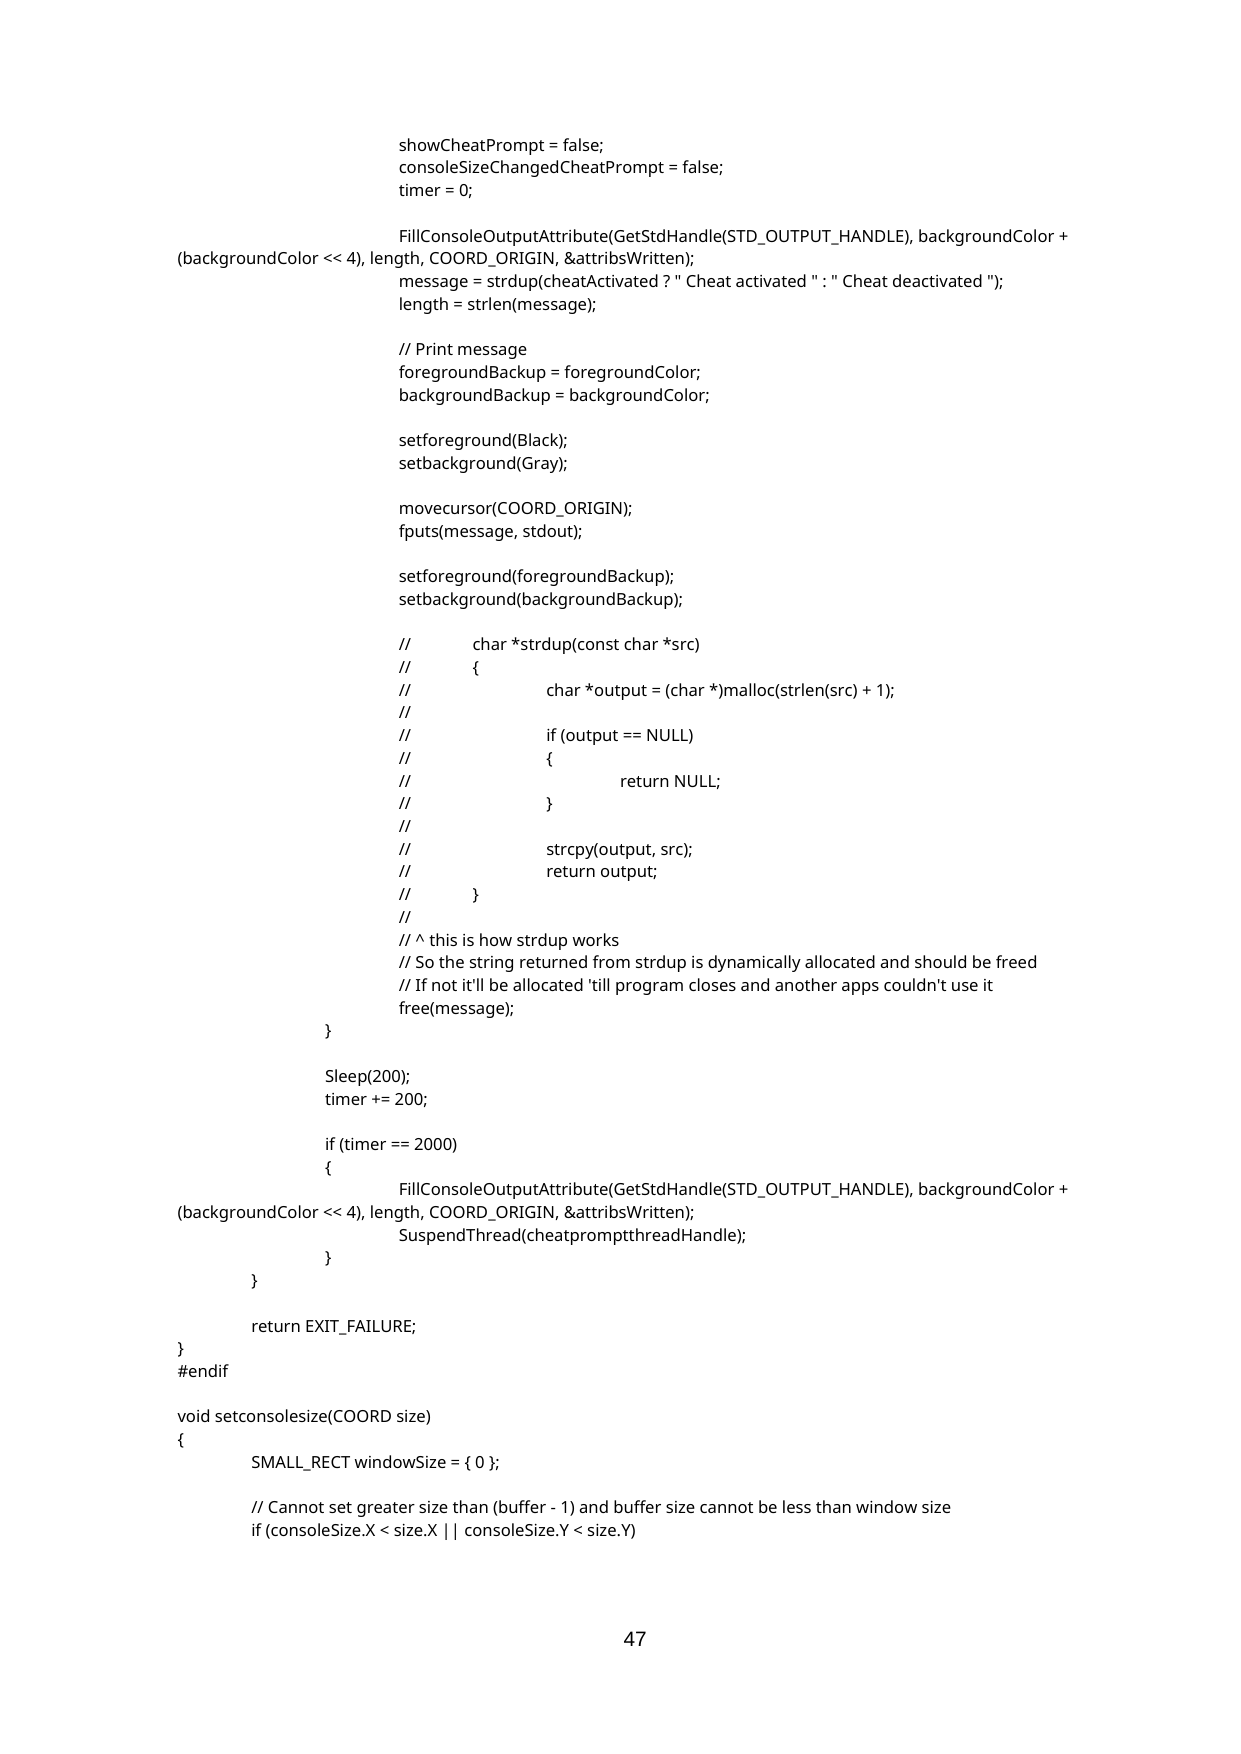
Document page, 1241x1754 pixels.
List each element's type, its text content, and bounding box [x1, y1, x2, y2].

text length = strlen(message); [177, 292, 1092, 315]
text backgroundBackup = backgroundColor; [177, 383, 1092, 406]
text // } [177, 792, 1092, 814]
text // if (output == NULL) [177, 724, 1092, 746]
text showCheatPrompt = false; [177, 133, 1092, 156]
text void setconsolesize(COORD size) [177, 1405, 1092, 1428]
text // [177, 814, 1092, 837]
text SMALL_RECT windowSize = { 0 }; [177, 1450, 1092, 1473]
text // return NULL; [177, 769, 1092, 792]
text // } [177, 883, 1092, 905]
text // If not it'll be allocated 'till program closes and another apps couldn't use it [177, 973, 1092, 996]
text setbackground(backgroundBackup); [177, 587, 1092, 610]
text Sleep(200); [177, 1064, 1092, 1087]
text } [177, 1019, 1092, 1042]
text // strcpy(output, src); [177, 837, 1092, 860]
text setforeground(Black); [177, 428, 1092, 451]
text { [177, 1155, 1092, 1178]
text // return output; [177, 860, 1092, 883]
text // ^ this is how strdup works [177, 928, 1092, 951]
text fputs(message, stdout); [177, 519, 1092, 542]
text FillConsoleOutputAttribute(GetStdHandle(STD_OUTPUT_HANDLE), backgroundColor + (backgroundColor << 4), length, COORD_ORIGIN, &attribsWritten); [177, 1178, 1092, 1223]
text consoleSizeChangedCheatPrompt = false; [177, 156, 1092, 179]
text } [177, 1337, 1092, 1359]
text free(message); [177, 996, 1092, 1019]
text // { [177, 656, 1092, 678]
text } [177, 1246, 1092, 1269]
text movecursor(COORD_ORIGIN); [177, 497, 1092, 519]
text // Cannot set greater size than (buffer - 1) and buffer size cannot be less than window size [177, 1496, 1092, 1518]
text // [177, 701, 1092, 724]
text SuspendThread(cheatpromptthreadHandle); [177, 1223, 1092, 1246]
text if (timer == 2000) [177, 1132, 1092, 1155]
text // Print message [177, 338, 1092, 360]
text message = strdup(cheatActivated ? " Cheat activated " : " Cheat deactivated "); [177, 269, 1092, 292]
text return EXIT_FAILURE; [177, 1314, 1092, 1337]
text if (consoleSize.X < size.X || consoleSize.Y < size.Y) [177, 1518, 1092, 1541]
text FillConsoleOutputAttribute(GetStdHandle(STD_OUTPUT_HANDLE), backgroundColor + (backgroundColor << 4), length, COORD_ORIGIN, &attribsWritten); [177, 224, 1092, 269]
text } [177, 1269, 1092, 1291]
text #endif [177, 1359, 1092, 1382]
text { [177, 1428, 1092, 1450]
text // [177, 905, 1092, 928]
text timer = 0; [177, 179, 1092, 201]
text // char *strdup(const char *src) [177, 633, 1092, 656]
text // So the string returned from strdup is dynamically allocated and should be freed [177, 951, 1092, 973]
text setforeground(foregroundBackup); [177, 565, 1092, 587]
text foregroundBackup = foregroundColor; [177, 360, 1092, 383]
text timer += 200; [177, 1087, 1092, 1110]
text // char *output = (char *)malloc(strlen(src) + 1); [177, 678, 1092, 701]
text setbackground(Gray); [177, 451, 1092, 474]
text // { [177, 746, 1092, 769]
